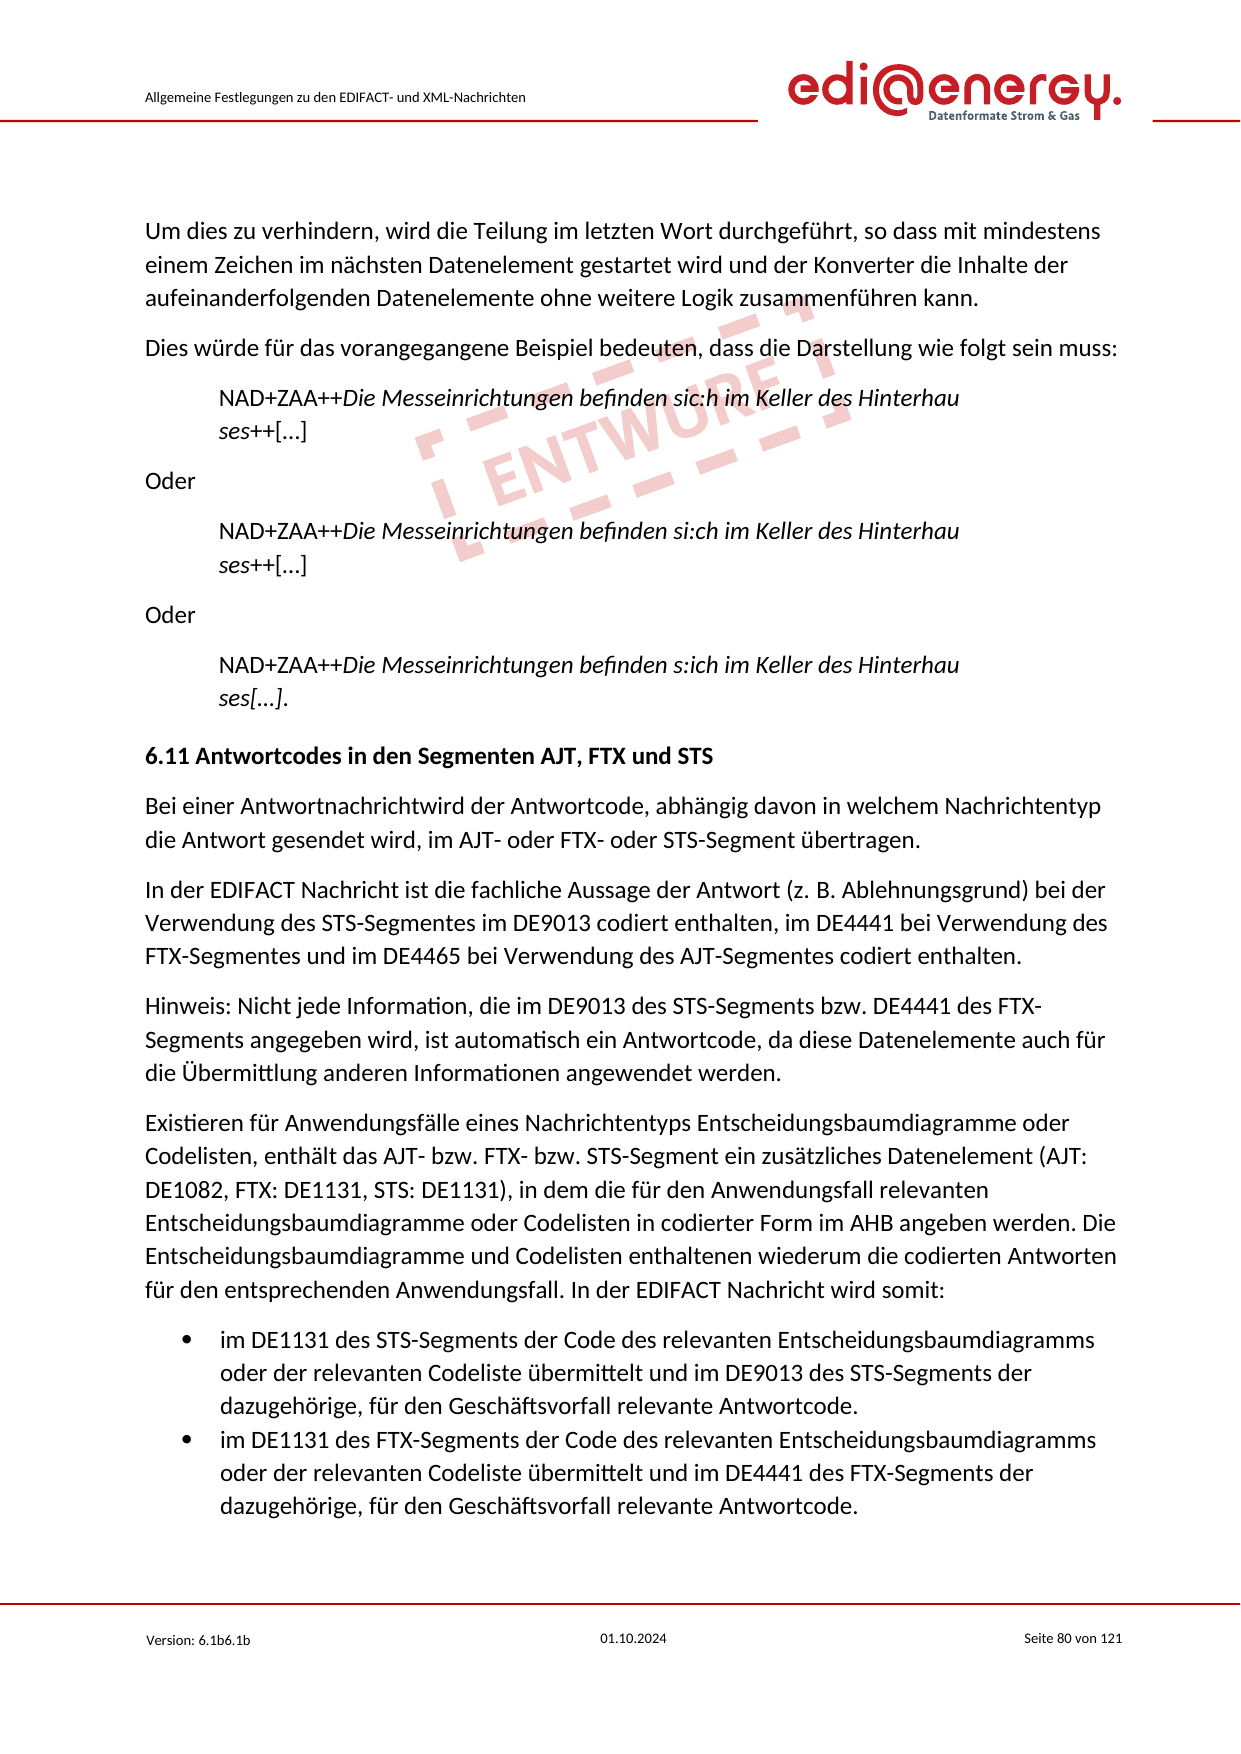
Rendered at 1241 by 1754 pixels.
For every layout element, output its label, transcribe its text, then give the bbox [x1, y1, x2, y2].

text In der EDIFACT Nachricht ist die fachliche Aussage der Antwort (z. B. Ablehnungsgrund) bei der Verwendung des STS-Segmentes im DE9013 codiert enthalten, im DE4441 bei Verwendung des FTX-Segmentes und im DE4465 bei Verwendung des AJT-Segmentes codiert enthalten. [145, 871, 1122, 971]
text NAD+ZAA++Die Messeinrichtungen befinden si:ch im Keller des Hinterhau ses++[…] [218, 513, 1122, 579]
text Oder [145, 463, 1122, 496]
text Hinweis: Nicht jede Information, die im DE9013 des STS-Segments bzw. DE4441 des FTX-Segments angegeben wird, ist automatisch ein Antwortcode, da diese Datenelemente auch für die Übermittlung anderen Informationen angewendet werden. [145, 988, 1122, 1088]
text Dies würde für das vorangegangene Beispiel bedeuten, dass die Darstellung wie folgt sein muss: [145, 329, 1122, 363]
list im DE1131 des STS-Segments der Code des relevanten Entscheidungsbaumdiagramms oder der relevanten Codeliste übermittelt und im DE9013 des STS-Segments der dazugehörige, für den Geschäftsvorfall relevante Antwortcode. [182, 1321, 1122, 1421]
text Oder [145, 596, 1122, 629]
text Existieren für Anwendungsfälle eines Nachrichtentyps Entscheidungsbaumdiagramme oder Codelisten, enthält das AJT- bzw. FTX- bzw. STS-Segment ein zusätzliches Datenelement (AJT: DE1082, FTX: DE1131, STS: DE1131), in dem die für den Anwendungsfall relevanten Entscheidungsbaumdiagramme oder Codelisten in codierter Form im AHB angeben werden. Die Entscheidungsbaumdiagramme und Codelisten enthaltenen wiederum die codierten Antworten für den entsprechenden Anwendungsfall. In der EDIFACT Nachricht wird somit: [145, 1104, 1122, 1304]
text NAD+ZAA++Die Messeinrichtungen befinden sic:h im Keller des Hinterhau ses++[…] [218, 379, 1122, 446]
list im DE1131 des FTX-Segments der Code des relevanten Entscheidungsbaumdiagramms oder der relevanten Codeliste übermittelt und im DE4441 des FTX-Segments der dazugehörige, für den Geschäftsvorfall relevante Antwortcode. [182, 1421, 1122, 1521]
text Um dies zu verhindern, wird die Teilung im letzten Wort durchgeführt, so dass mit mindestens einem Zeichen im nächsten Datenelement gestartet wird und der Konverter die Inhalte der aufeinanderfolgenden Datenelemente ohne weitere Logik zusammenführen kann. [145, 213, 1122, 313]
subtitle Antwortcodes in den Segmenten AJT, FTX und STS [145, 738, 1122, 771]
text NAD+ZAA++Die Messeinrichtungen befinden s:ich im Keller des Hinterhau ses[…]. [218, 646, 1122, 713]
text Bei einer Antwortnachrichtwird der Antwortcode, abhängig davon in welchem Nachrichtentyp die Antwort gesendet wird, im AJT- oder FTX- oder STS-Segment übertragen. [145, 788, 1122, 854]
